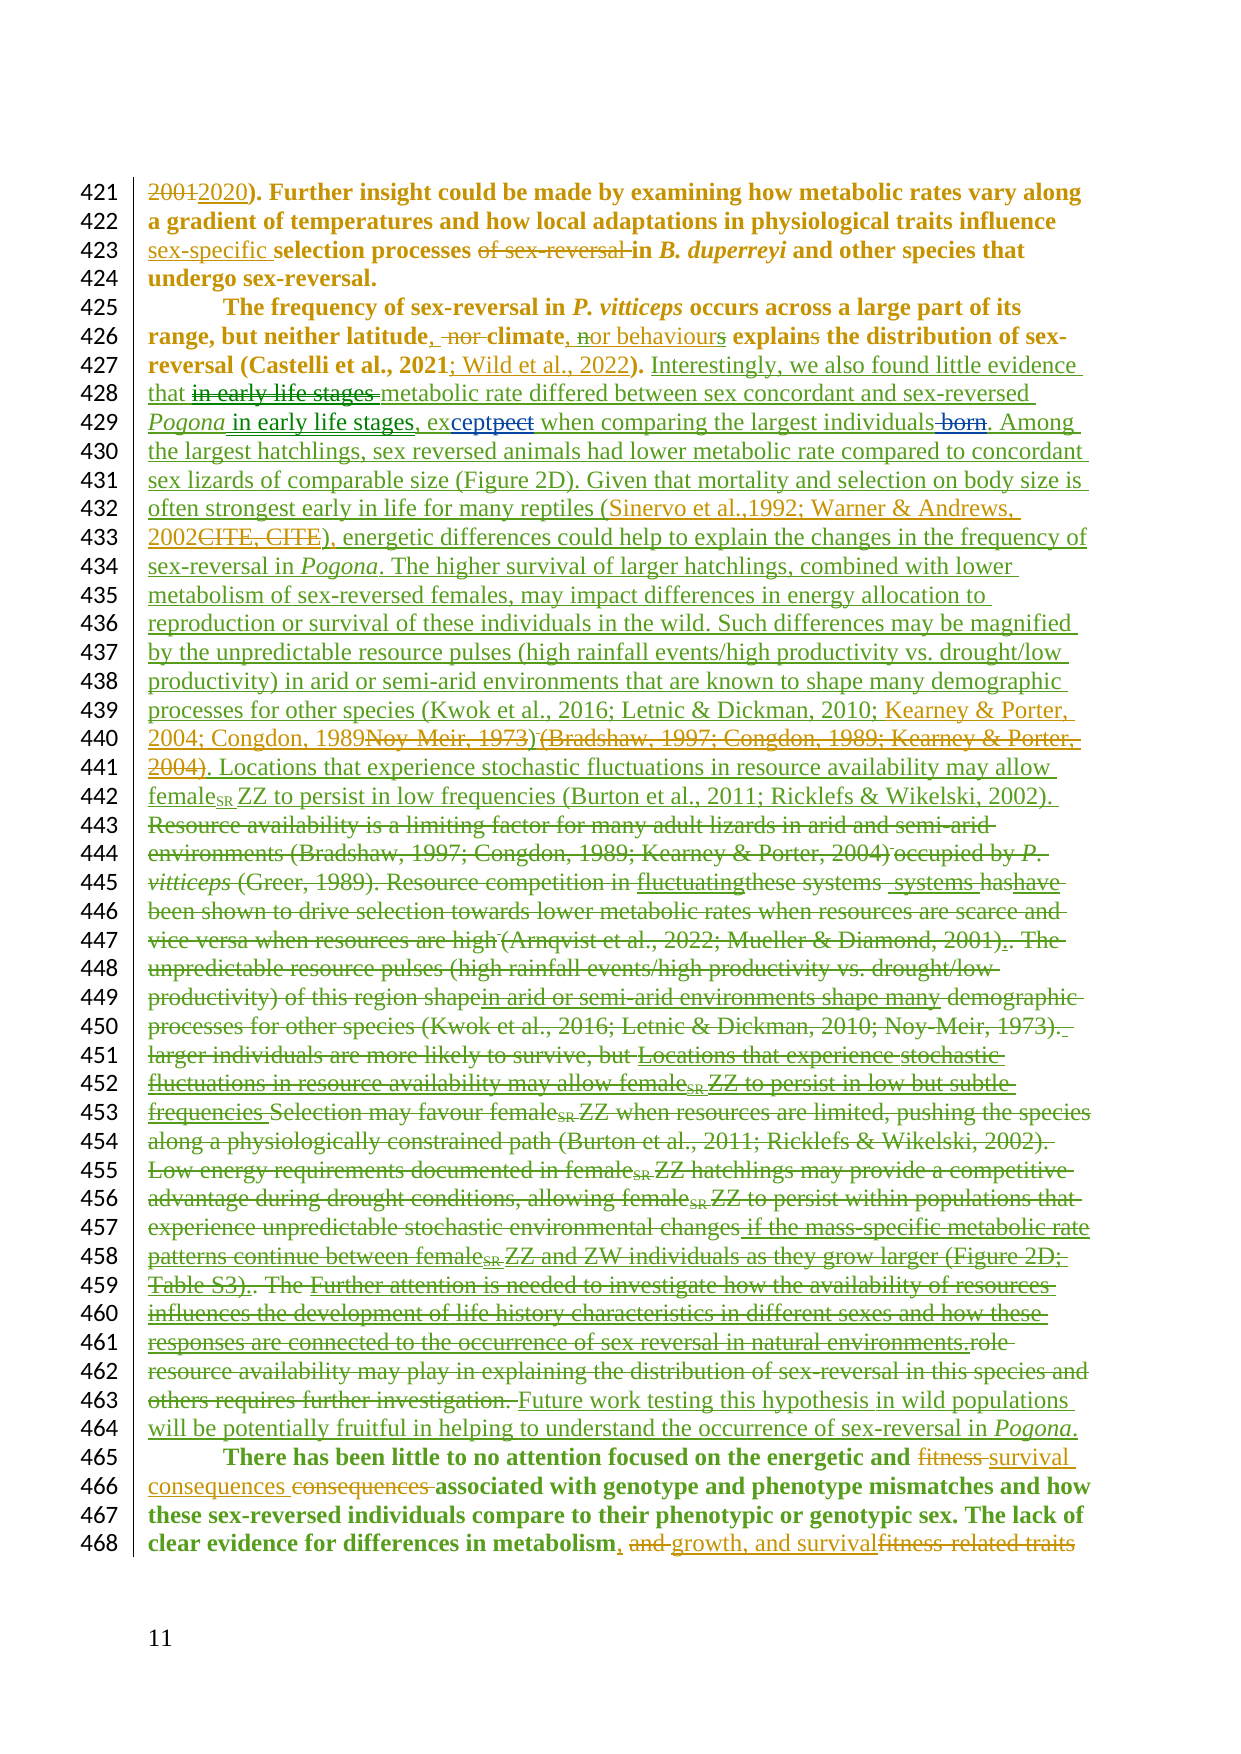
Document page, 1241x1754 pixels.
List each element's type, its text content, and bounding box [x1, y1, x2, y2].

text The frequency of sex-reversal in P. vitticeps occurs across a large part of its range, but neither latitudeclimate explain the distribution of sex-reversal . [148, 292, 1092, 1442]
